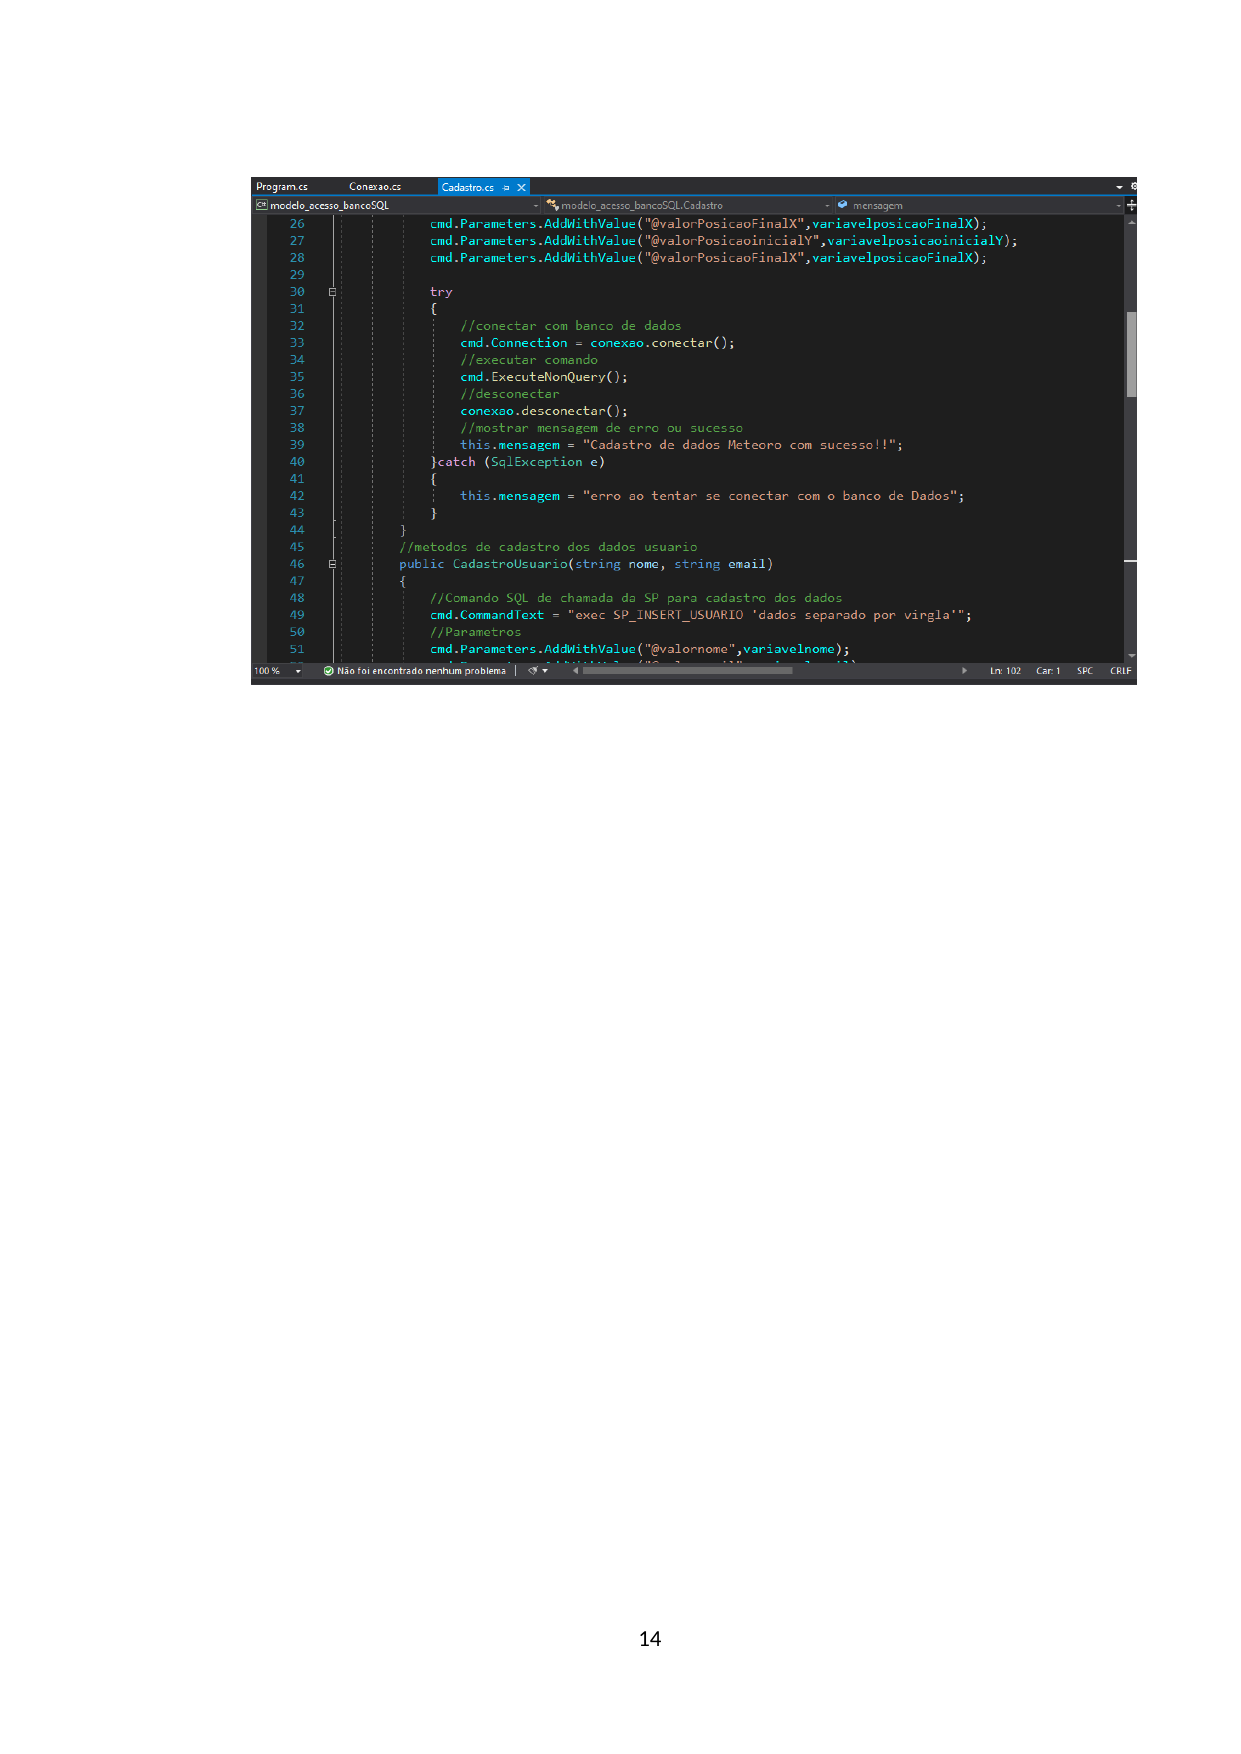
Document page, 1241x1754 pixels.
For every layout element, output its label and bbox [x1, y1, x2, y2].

picture [251, 177, 1137, 685]
